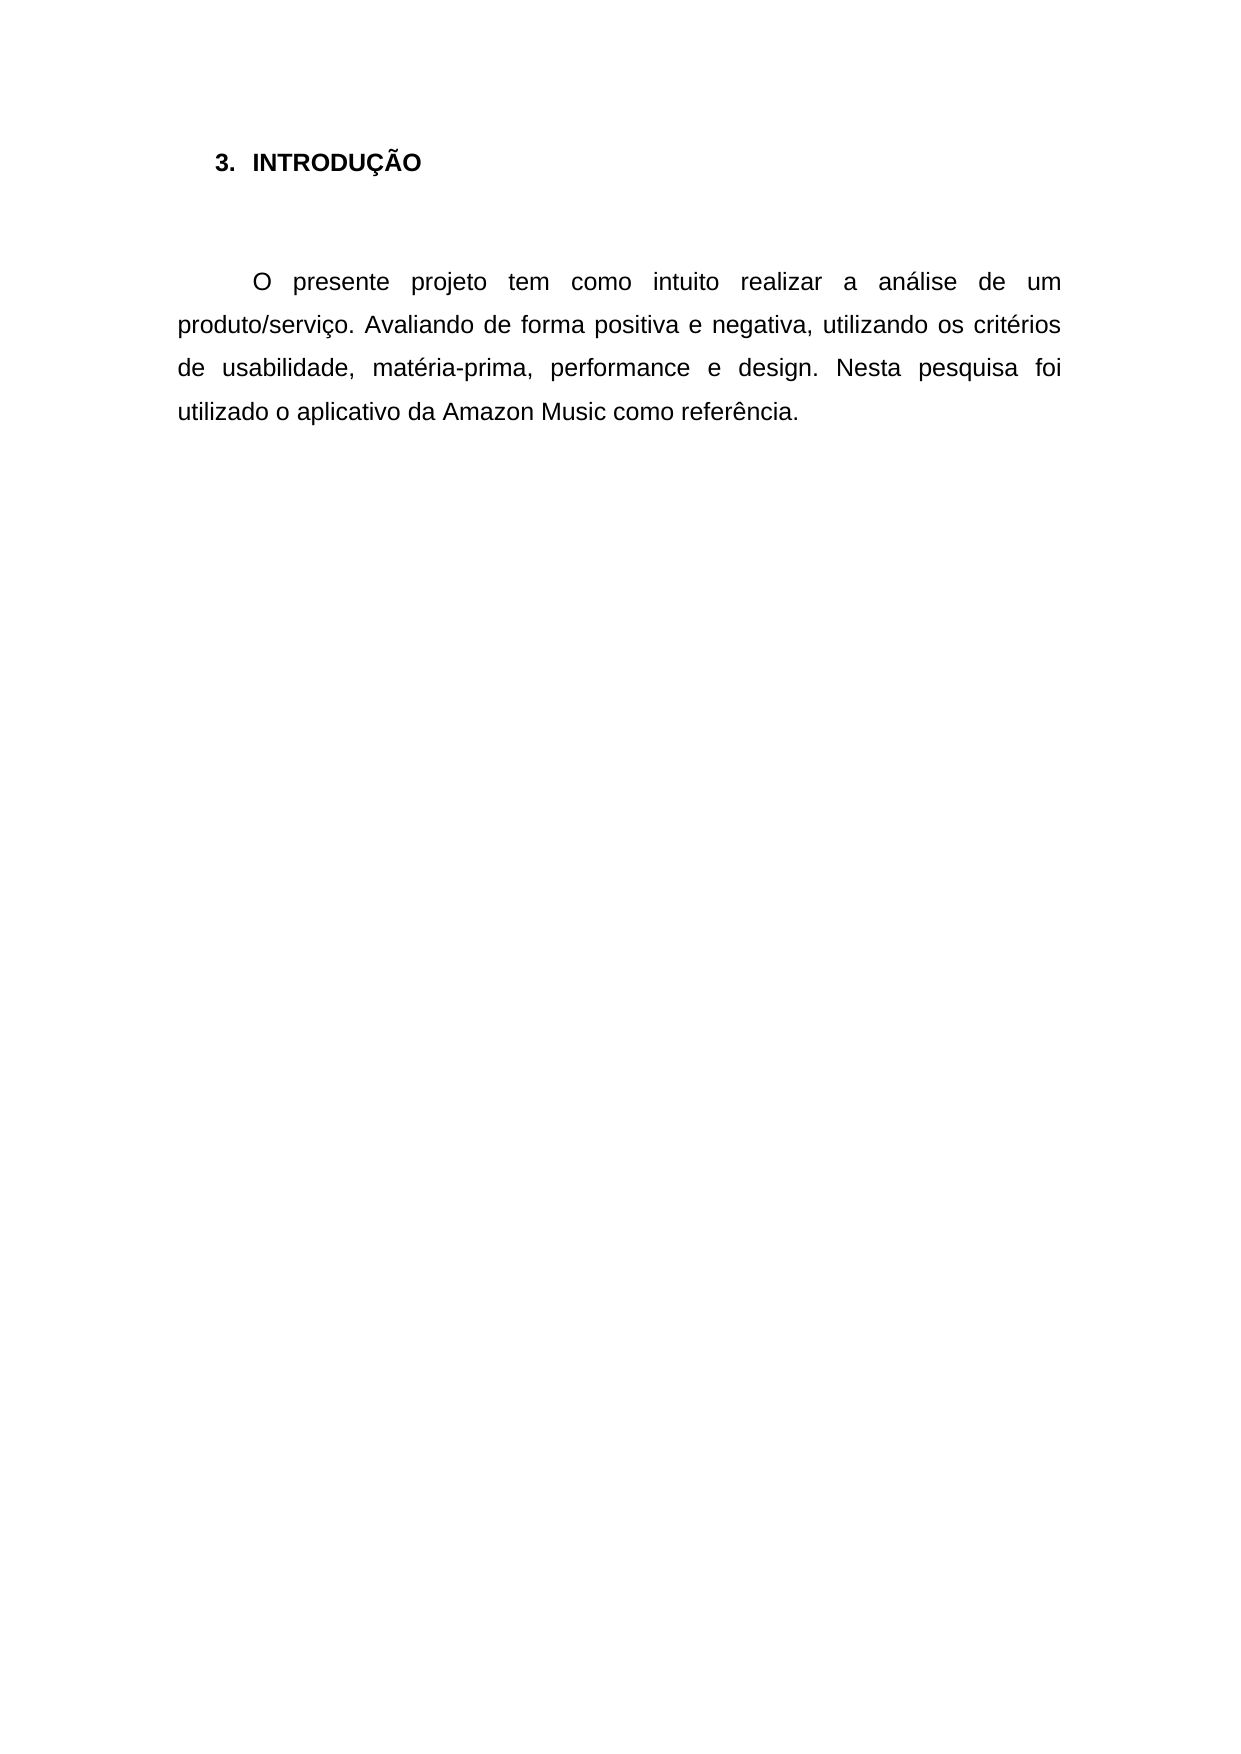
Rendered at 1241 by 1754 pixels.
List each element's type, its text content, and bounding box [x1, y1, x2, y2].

text O presente projeto tem como intuito realizar a análise de um produto/serviço. Avaliando de forma positiva e negativa, utilizando os critérios de usabilidade, matéria-prima, performance e design. Nesta pesquisa foi utilizado o aplicativo da Amazon Music como referência. [177, 267, 1063, 425]
subtitle INTRODUÇÃO [215, 148, 1063, 176]
